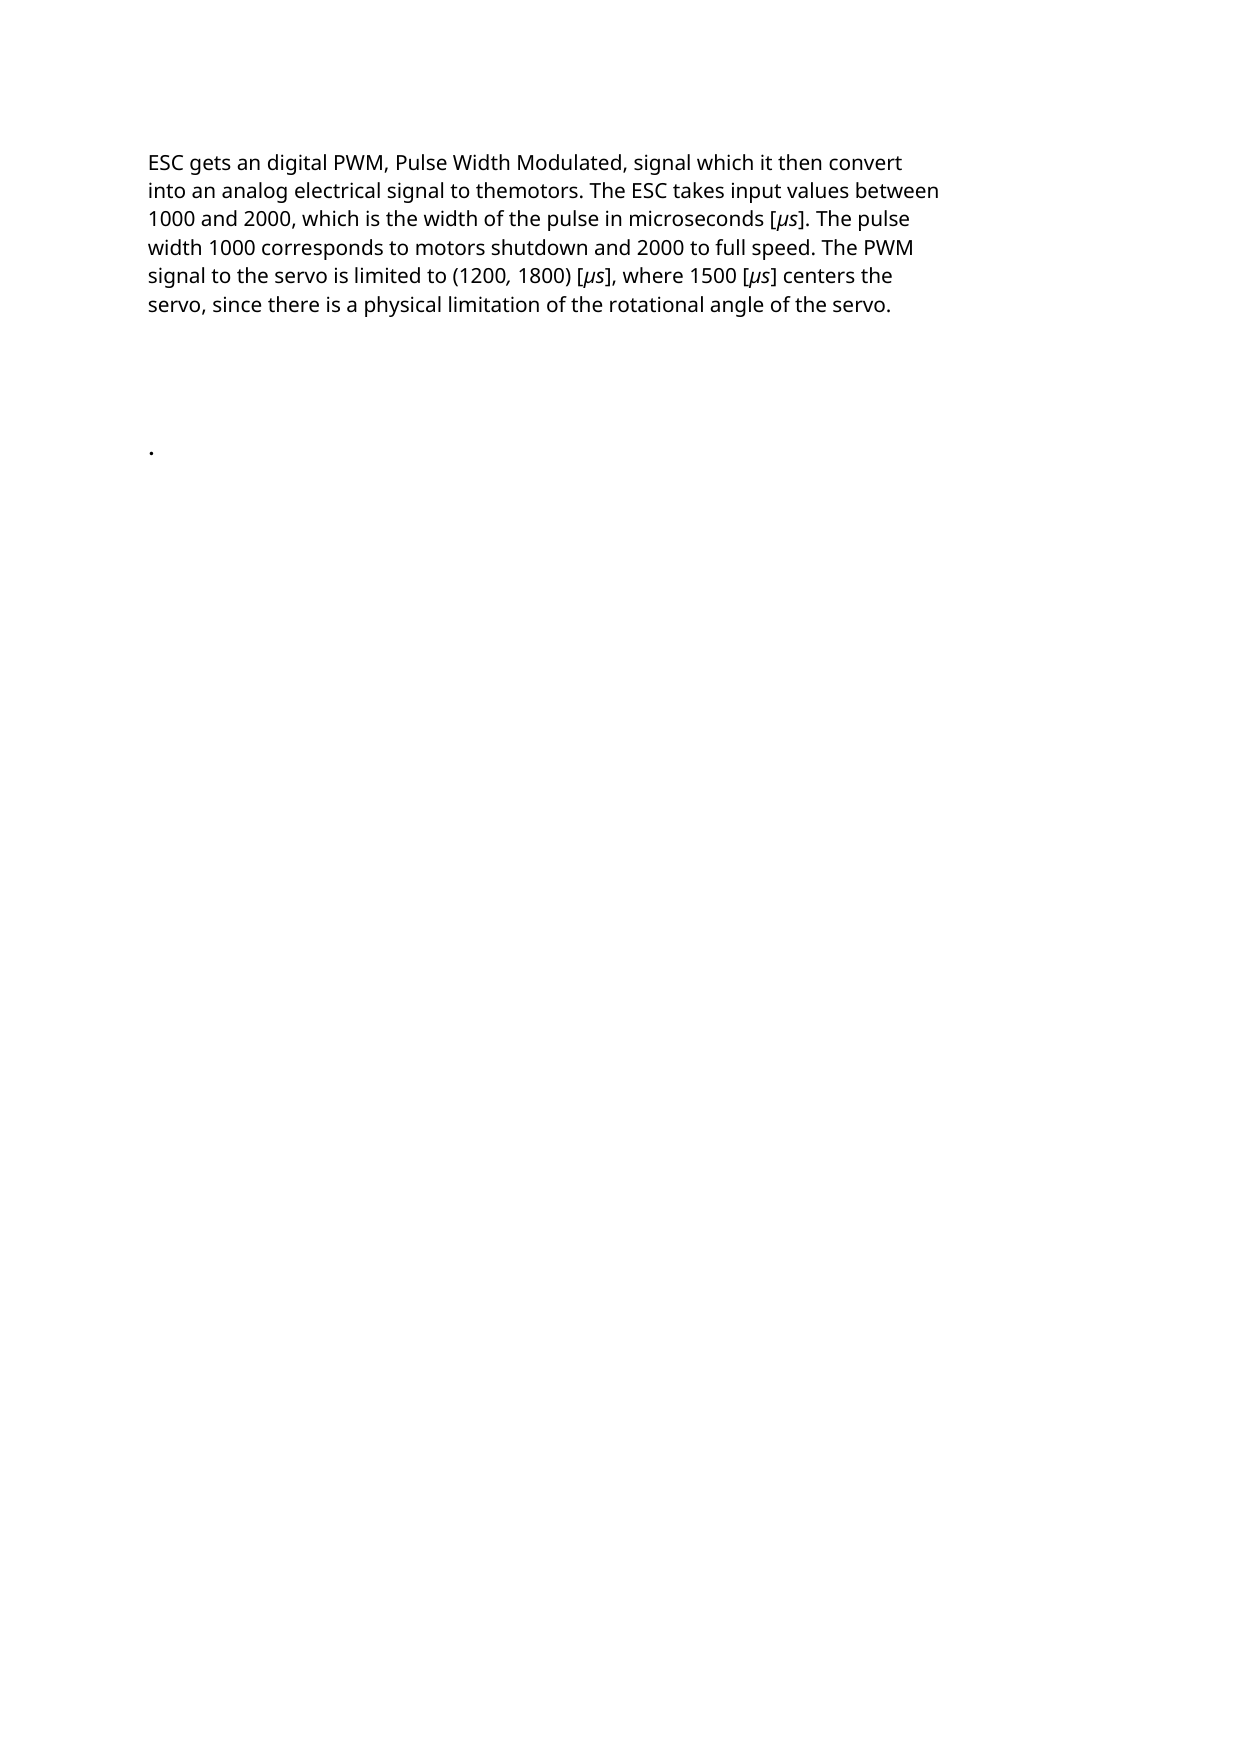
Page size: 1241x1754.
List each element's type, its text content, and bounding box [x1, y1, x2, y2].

text 1000 and 2000, which is the width of the pulse in microseconds [μs]. The pulse [148, 204, 1093, 233]
text width 1000 corresponds to motors shutdown and 2000 to full speed. The PWM [148, 233, 1093, 261]
text signal to the servo is limited to (1200, 1800) [μs], where 1500 [μs] centers the [148, 261, 1093, 290]
text ESC gets an digital PWM, Pulse Width Modulated, signal which it then convert [148, 148, 1093, 176]
text servo, since there is a physical limitation of the rotational angle of the servo. [148, 290, 1093, 318]
text into an analog electrical signal to themotors. The ESC takes input values between [148, 176, 1093, 204]
text . [148, 427, 1093, 463]
